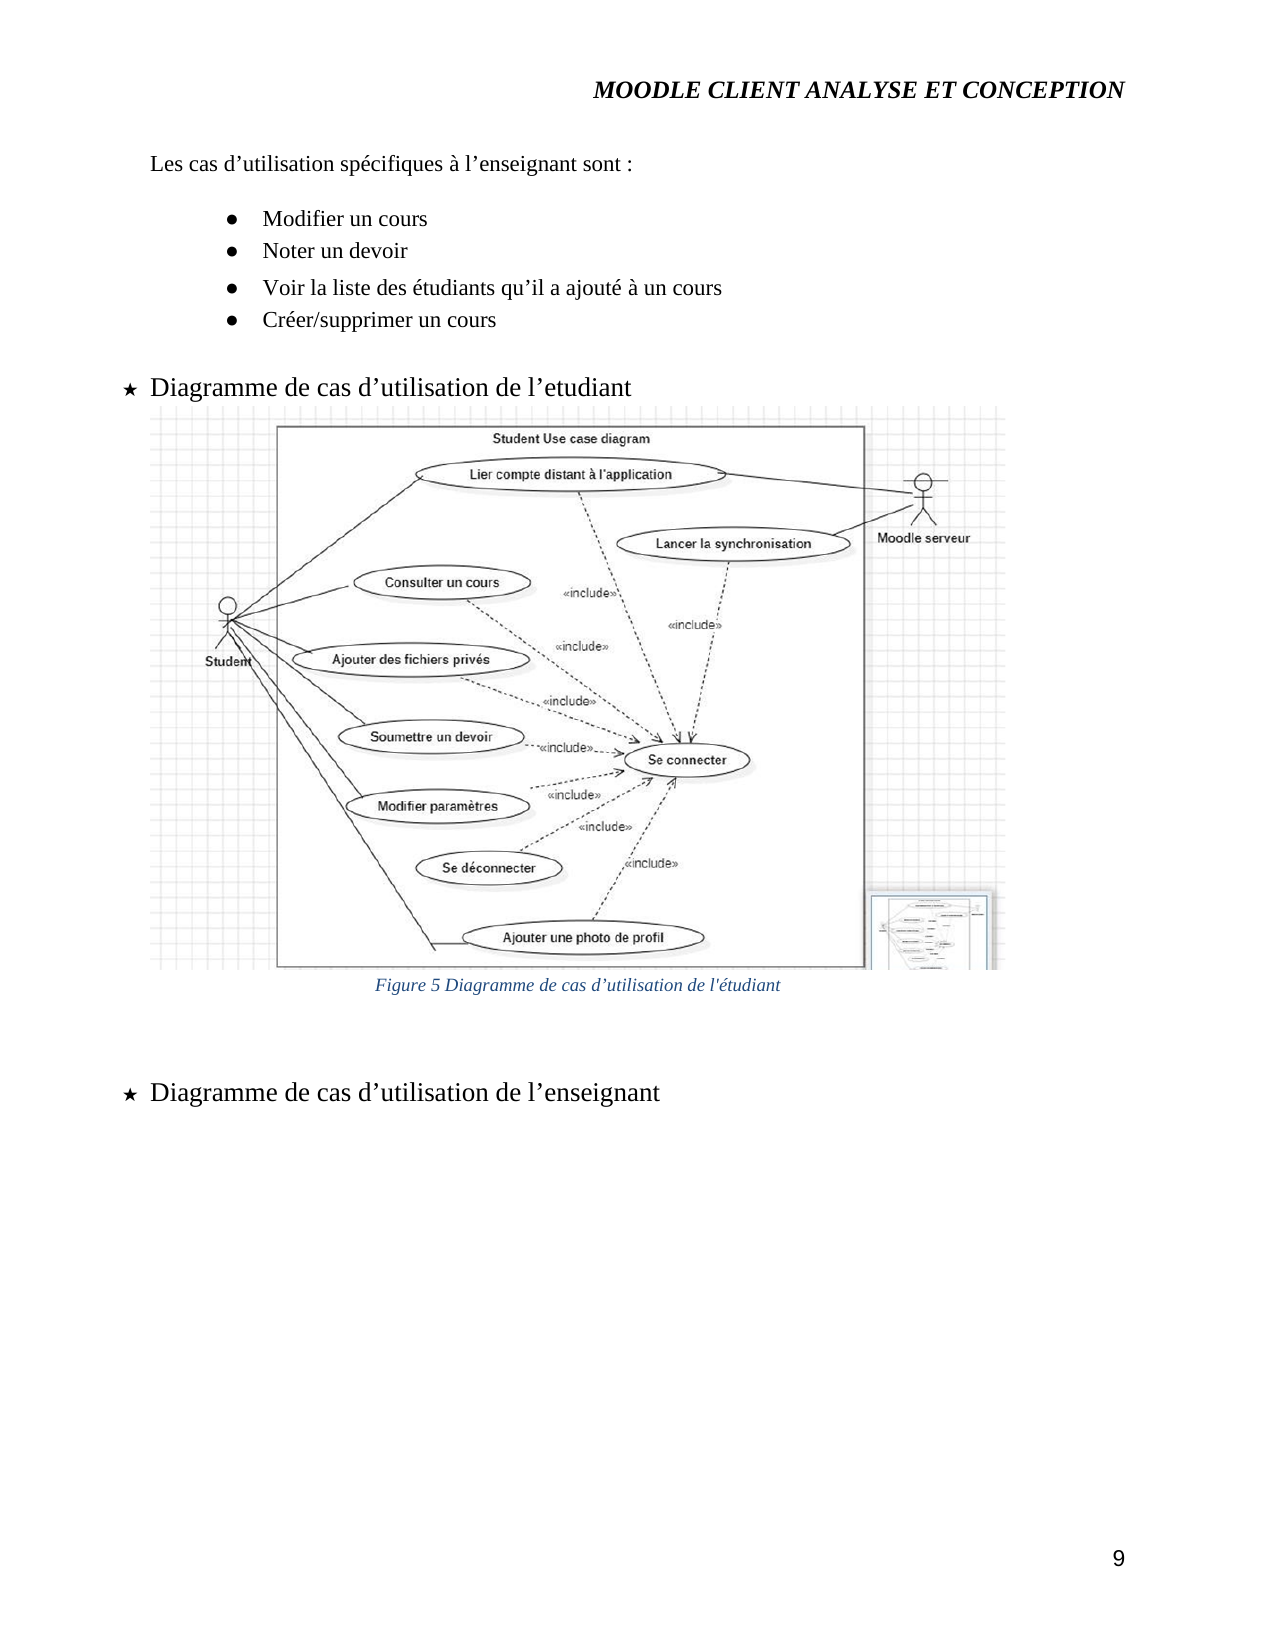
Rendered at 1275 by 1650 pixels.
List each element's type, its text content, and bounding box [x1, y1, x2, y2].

text Figure 5 Diagramme de cas d’utilisation de l'étudiant [300, 974, 1125, 995]
text Les cas d’utilisation spécifiques à l’enseignant sont : [150, 150, 1046, 176]
list Diagramme de cas d’utilisation de l’etudiant [122, 371, 1125, 402]
text ● Voir la liste des étudiants qu’il a ajouté à un cours [225, 274, 1046, 300]
text ● Créer/supprimer un cours [225, 306, 1046, 333]
text ● Noter un devoir [225, 237, 1046, 264]
text ● Modifier un cours [225, 205, 1046, 232]
picture [150, 406, 1006, 970]
list Diagramme de cas d’utilisation de l’enseignant [122, 1076, 1125, 1108]
